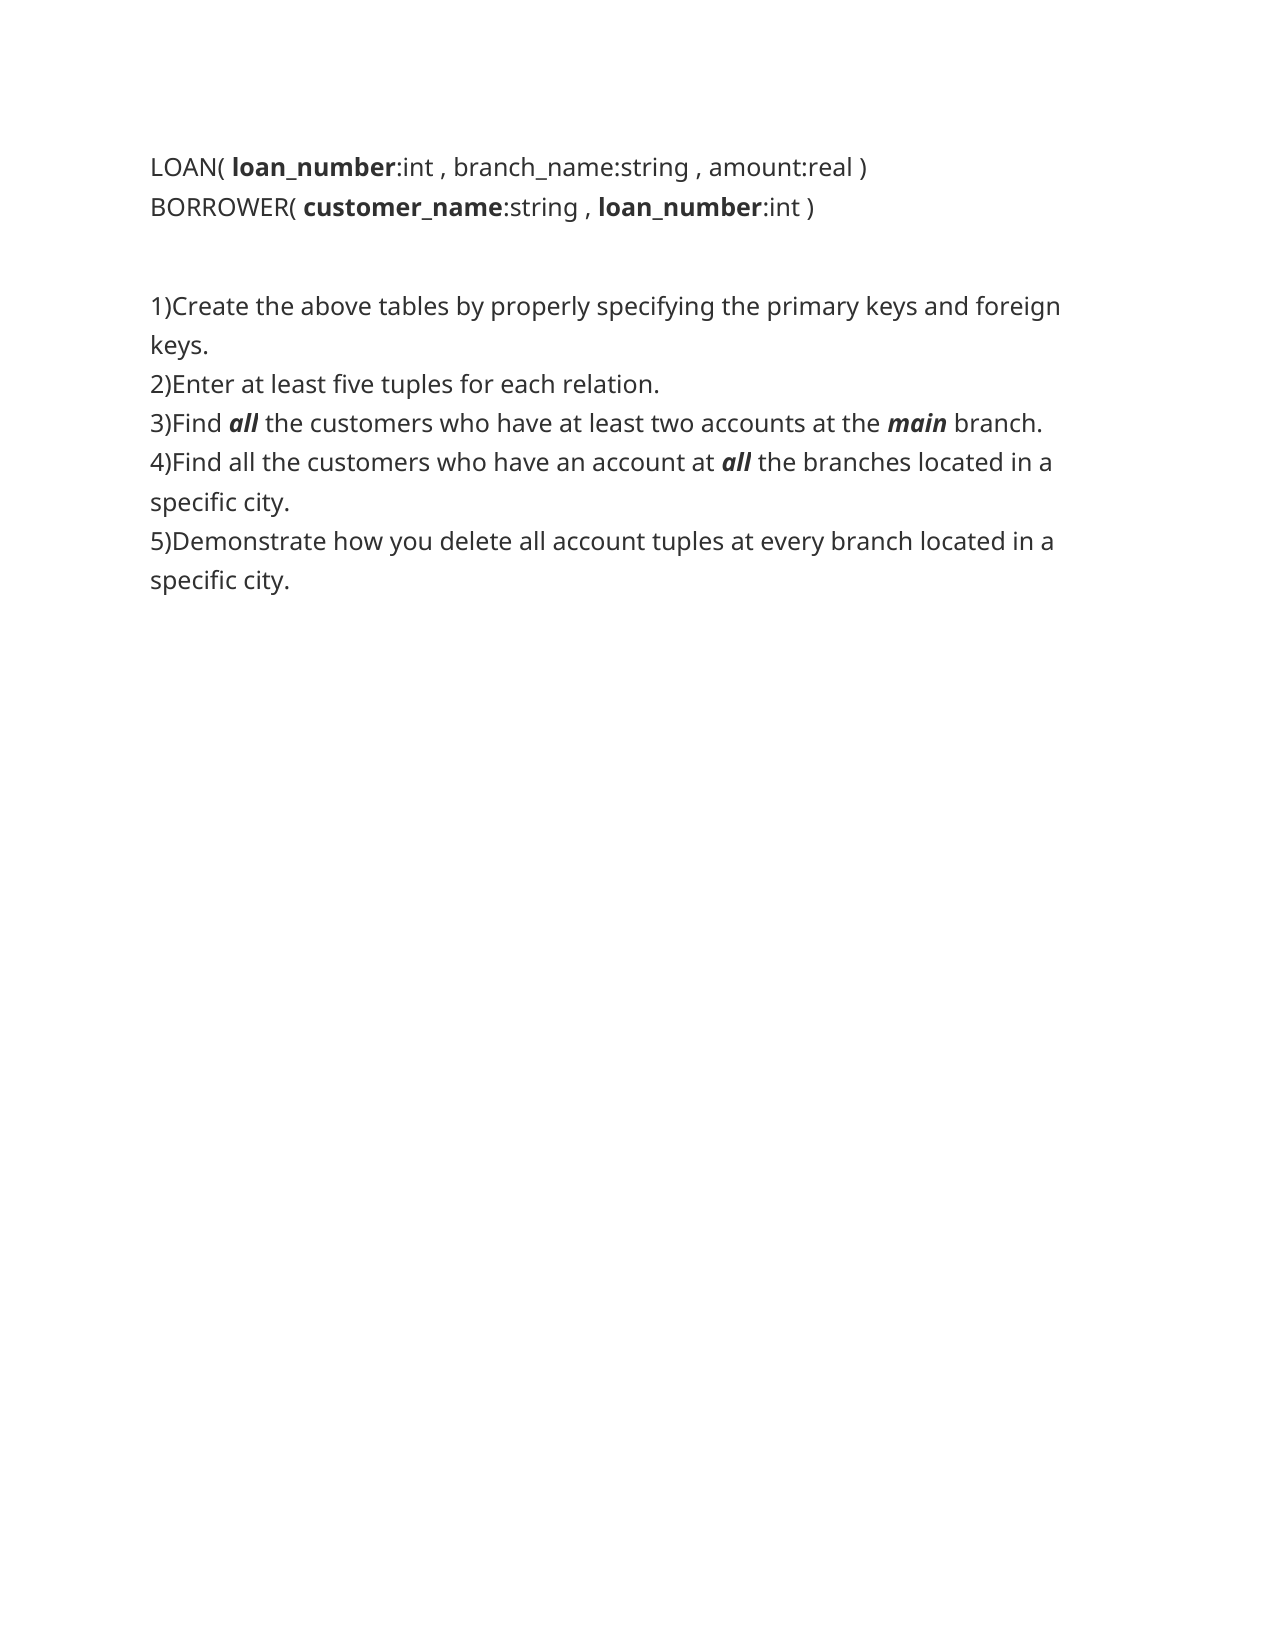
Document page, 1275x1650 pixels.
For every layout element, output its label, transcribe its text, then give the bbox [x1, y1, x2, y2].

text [150, 150, 1125, 223]
text 1)Create the above tables by properly specifying the primary keys and foreign keys. 2)Enter at least five tuples for each relation. 3)Find all the customers who have at least two accounts at the main branch. 4)Find all the customers who have an account at all the branches located in a specific city. 5)Demonstrate how you delete all account tuples at every branch located in a specific city. [150, 249, 1125, 597]
